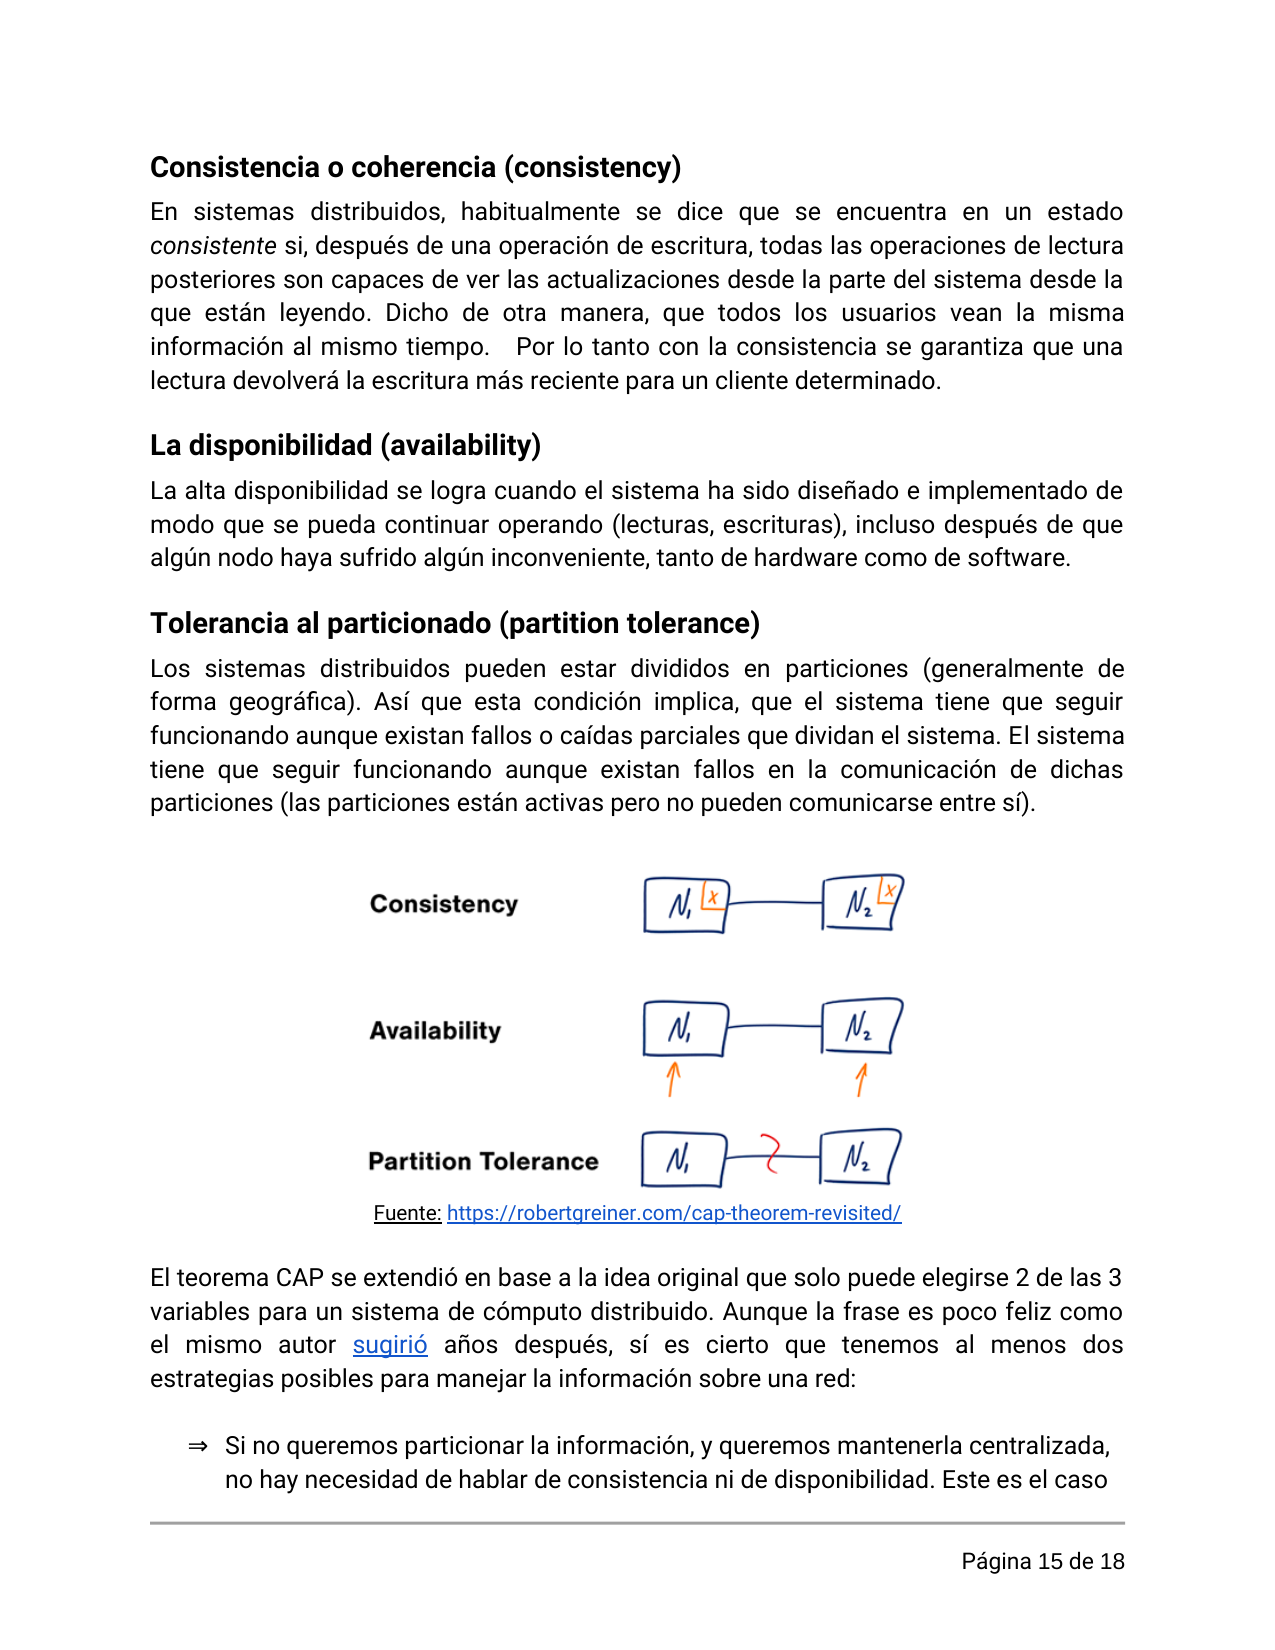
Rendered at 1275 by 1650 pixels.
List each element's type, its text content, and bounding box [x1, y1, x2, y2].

text Fuente: https://robertgreiner.com/cap-theorem-revisited/ [150, 1201, 1125, 1226]
text En sistemas distribuidos, habitualmente se dice que se encuentra en un estado consistente si, después de una operación de escritura, todas las operaciones de lectura posteriores son capaces de ver las actualizaciones desde la parte del sistema desde la que están leyendo. Dicho de otra manera, que todos los usuarios vean la misma información al mismo tiempo. Por lo tanto con la consistencia se garantiza que una lectura devolverá la escritura más reciente para un cliente determinado. [150, 198, 1125, 395]
text La alta disponibilidad se logra cuando el sistema ha sido diseñado e implementado de modo que se pueda continuar operando (lecturas, escrituras), incluso después de que algún nodo haya sufrido algún inconveniente, tanto de hardware como de software. [150, 476, 1125, 573]
picture [330, 855, 945, 1198]
subtitle La disponibilidad (availability) [150, 429, 1125, 463]
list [187, 1431, 1125, 1494]
text Los sistemas distribuidos pueden estar divididos en particiones (generalmente de forma geográfica). Así que esta condición implica, que el sistema tiene que seguir funcionando aunque existan fallos o caídas parciales que dividan el sistema. El sistema tiene que seguir funcionando aunque existan fallos en la comunicación de dichas particiones (las particiones están activas pero no pueden comunicarse entre sí). [150, 654, 1125, 818]
subtitle Consistencia o coherencia (consistency) [150, 150, 1125, 184]
text El teorema CAP se extendió en base a la idea original que solo puede elegirse 2 de las 3 variables para un sistema de cómputo distribuido. Aunque la frase es poco feliz como el mismo autor sugirió años después, sí es cierto que tenemos al menos dos estrategias posibles para manejar la información sobre una red: [150, 1263, 1125, 1393]
subtitle Tolerancia al particionado (partition tolerance) [150, 606, 1125, 641]
